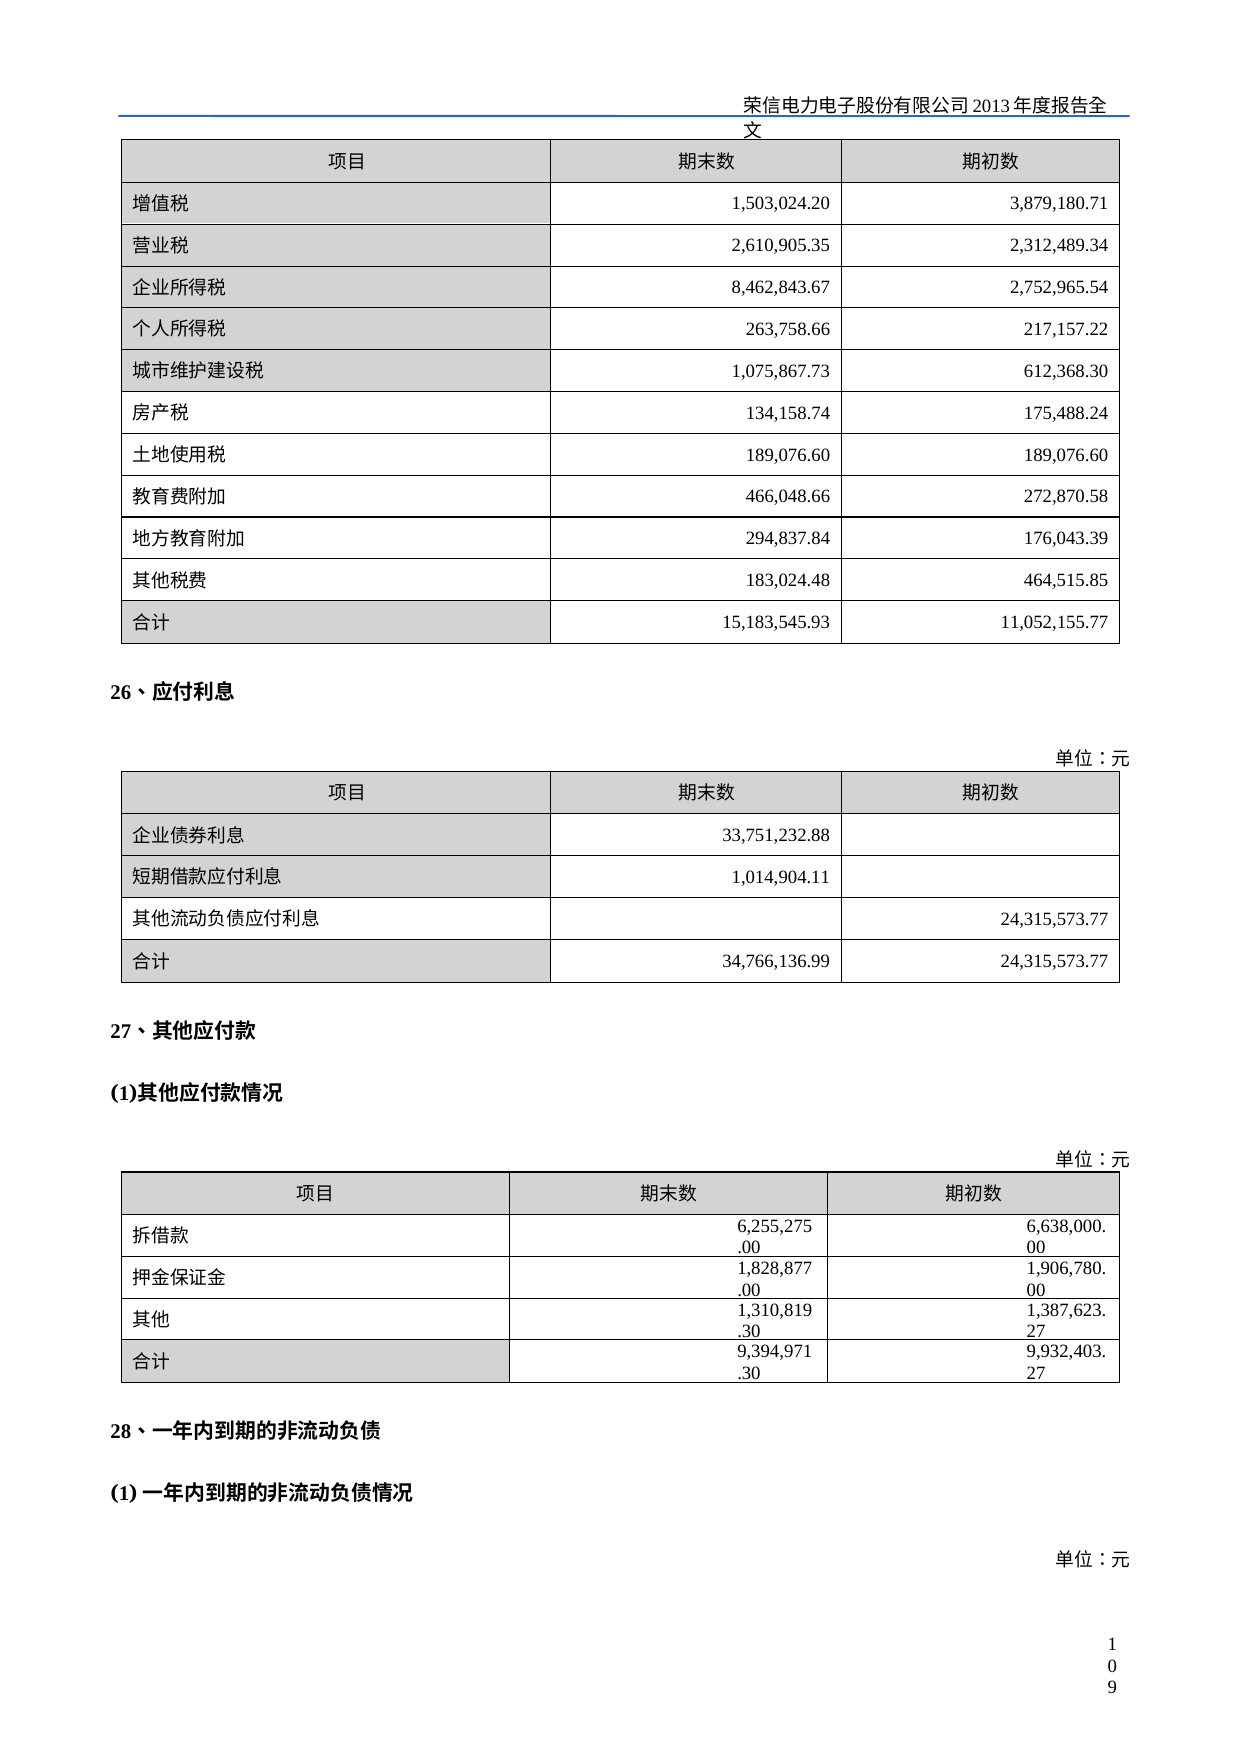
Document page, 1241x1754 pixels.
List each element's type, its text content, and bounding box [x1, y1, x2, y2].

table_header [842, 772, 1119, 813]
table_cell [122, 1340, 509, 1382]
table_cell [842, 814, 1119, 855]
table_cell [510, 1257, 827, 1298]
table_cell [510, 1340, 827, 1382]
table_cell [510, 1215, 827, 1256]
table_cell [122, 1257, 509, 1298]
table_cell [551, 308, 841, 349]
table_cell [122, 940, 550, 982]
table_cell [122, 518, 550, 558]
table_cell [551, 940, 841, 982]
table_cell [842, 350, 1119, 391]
text 27、其他应付款 [110, 1016, 1130, 1044]
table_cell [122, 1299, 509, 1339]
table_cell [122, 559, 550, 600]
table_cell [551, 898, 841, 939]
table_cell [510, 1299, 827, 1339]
text 28、一年内到期的非流动负债 [110, 1417, 1130, 1445]
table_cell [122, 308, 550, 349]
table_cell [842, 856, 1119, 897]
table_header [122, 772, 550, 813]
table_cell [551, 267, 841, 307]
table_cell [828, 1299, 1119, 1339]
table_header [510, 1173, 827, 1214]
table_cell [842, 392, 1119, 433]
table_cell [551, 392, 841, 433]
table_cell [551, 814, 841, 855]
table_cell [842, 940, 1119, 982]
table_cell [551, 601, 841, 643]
text 单位：元 [110, 745, 1130, 771]
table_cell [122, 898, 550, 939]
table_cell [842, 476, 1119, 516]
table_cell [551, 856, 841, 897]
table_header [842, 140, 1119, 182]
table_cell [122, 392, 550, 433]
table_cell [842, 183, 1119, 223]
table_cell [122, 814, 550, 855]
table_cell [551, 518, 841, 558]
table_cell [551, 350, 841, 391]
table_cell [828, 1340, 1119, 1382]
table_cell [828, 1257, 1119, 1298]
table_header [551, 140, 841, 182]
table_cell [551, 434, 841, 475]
text (1)其他应付款情况 [110, 1078, 1130, 1106]
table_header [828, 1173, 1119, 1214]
text 单位：元 [110, 1546, 1130, 1572]
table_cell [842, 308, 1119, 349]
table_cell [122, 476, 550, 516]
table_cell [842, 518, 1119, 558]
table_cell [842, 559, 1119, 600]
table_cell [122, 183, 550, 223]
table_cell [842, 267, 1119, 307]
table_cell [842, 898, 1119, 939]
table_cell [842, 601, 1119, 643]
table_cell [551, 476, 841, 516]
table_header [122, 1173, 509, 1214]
text 26、应付利息 [110, 677, 1130, 706]
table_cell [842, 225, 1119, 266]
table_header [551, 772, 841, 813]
text (1) 一年内到期的非流动负债情况 [110, 1478, 1130, 1507]
text 单位：元 [110, 1146, 1130, 1171]
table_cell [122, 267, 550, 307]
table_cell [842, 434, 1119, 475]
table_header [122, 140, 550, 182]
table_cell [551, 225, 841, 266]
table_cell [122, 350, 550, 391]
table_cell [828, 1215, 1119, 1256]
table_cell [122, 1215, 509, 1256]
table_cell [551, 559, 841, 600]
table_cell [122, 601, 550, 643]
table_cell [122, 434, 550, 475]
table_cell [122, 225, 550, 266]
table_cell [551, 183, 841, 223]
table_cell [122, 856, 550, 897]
